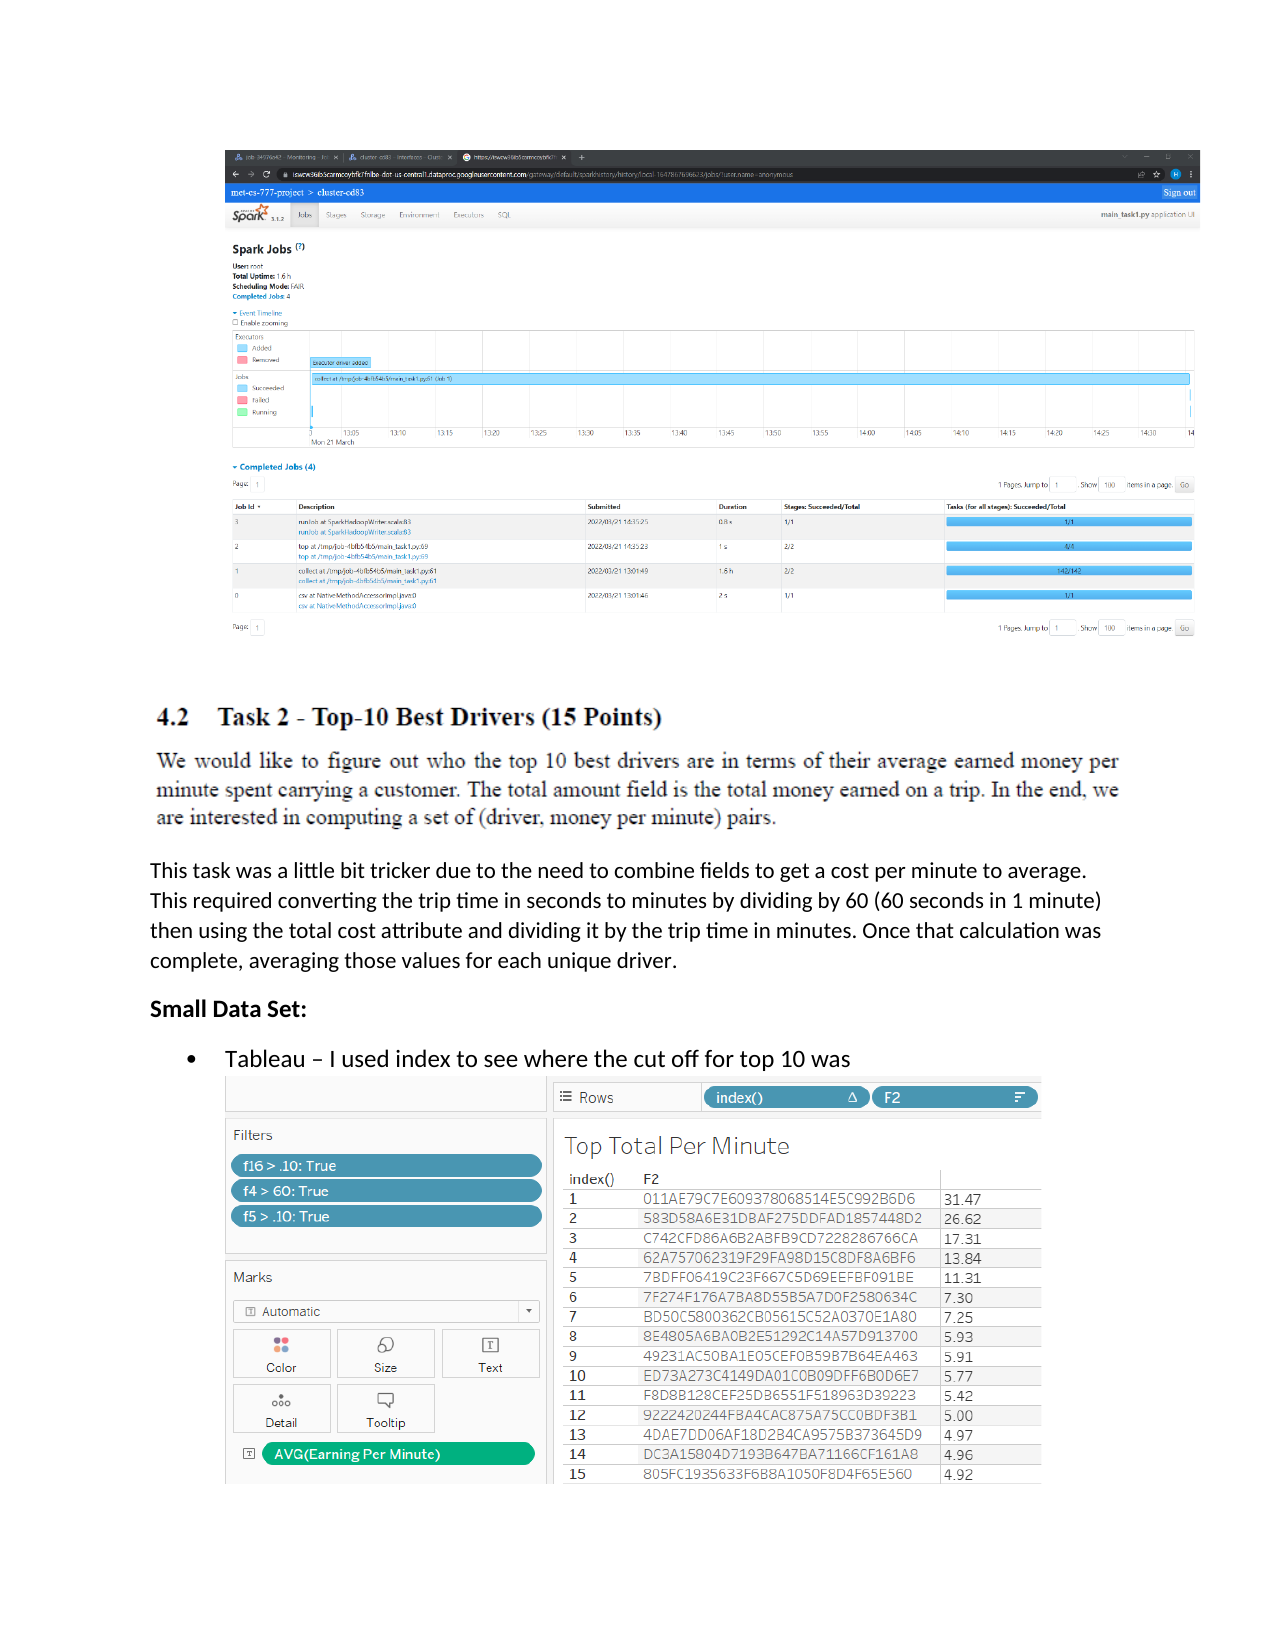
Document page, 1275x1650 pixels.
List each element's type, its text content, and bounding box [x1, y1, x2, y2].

text This task was a little bit tricker due to the need to combine fields to get a cost per minute to average. This required converting the trip time in seconds to minutes by dividing by 60 (60 seconds in 1 minute) then using the total cost attribute and dividing it by the trip time in minutes. Once that calculation was complete, averaging those values for each unique driver. [150, 856, 1125, 975]
picture [225, 1076, 1042, 1484]
list Tableau – I used index to see where the cut off for top 10 was [187, 1043, 1125, 1074]
picture [150, 698, 1125, 838]
picture [225, 150, 1200, 680]
text Small Data Set: [150, 993, 1125, 1024]
